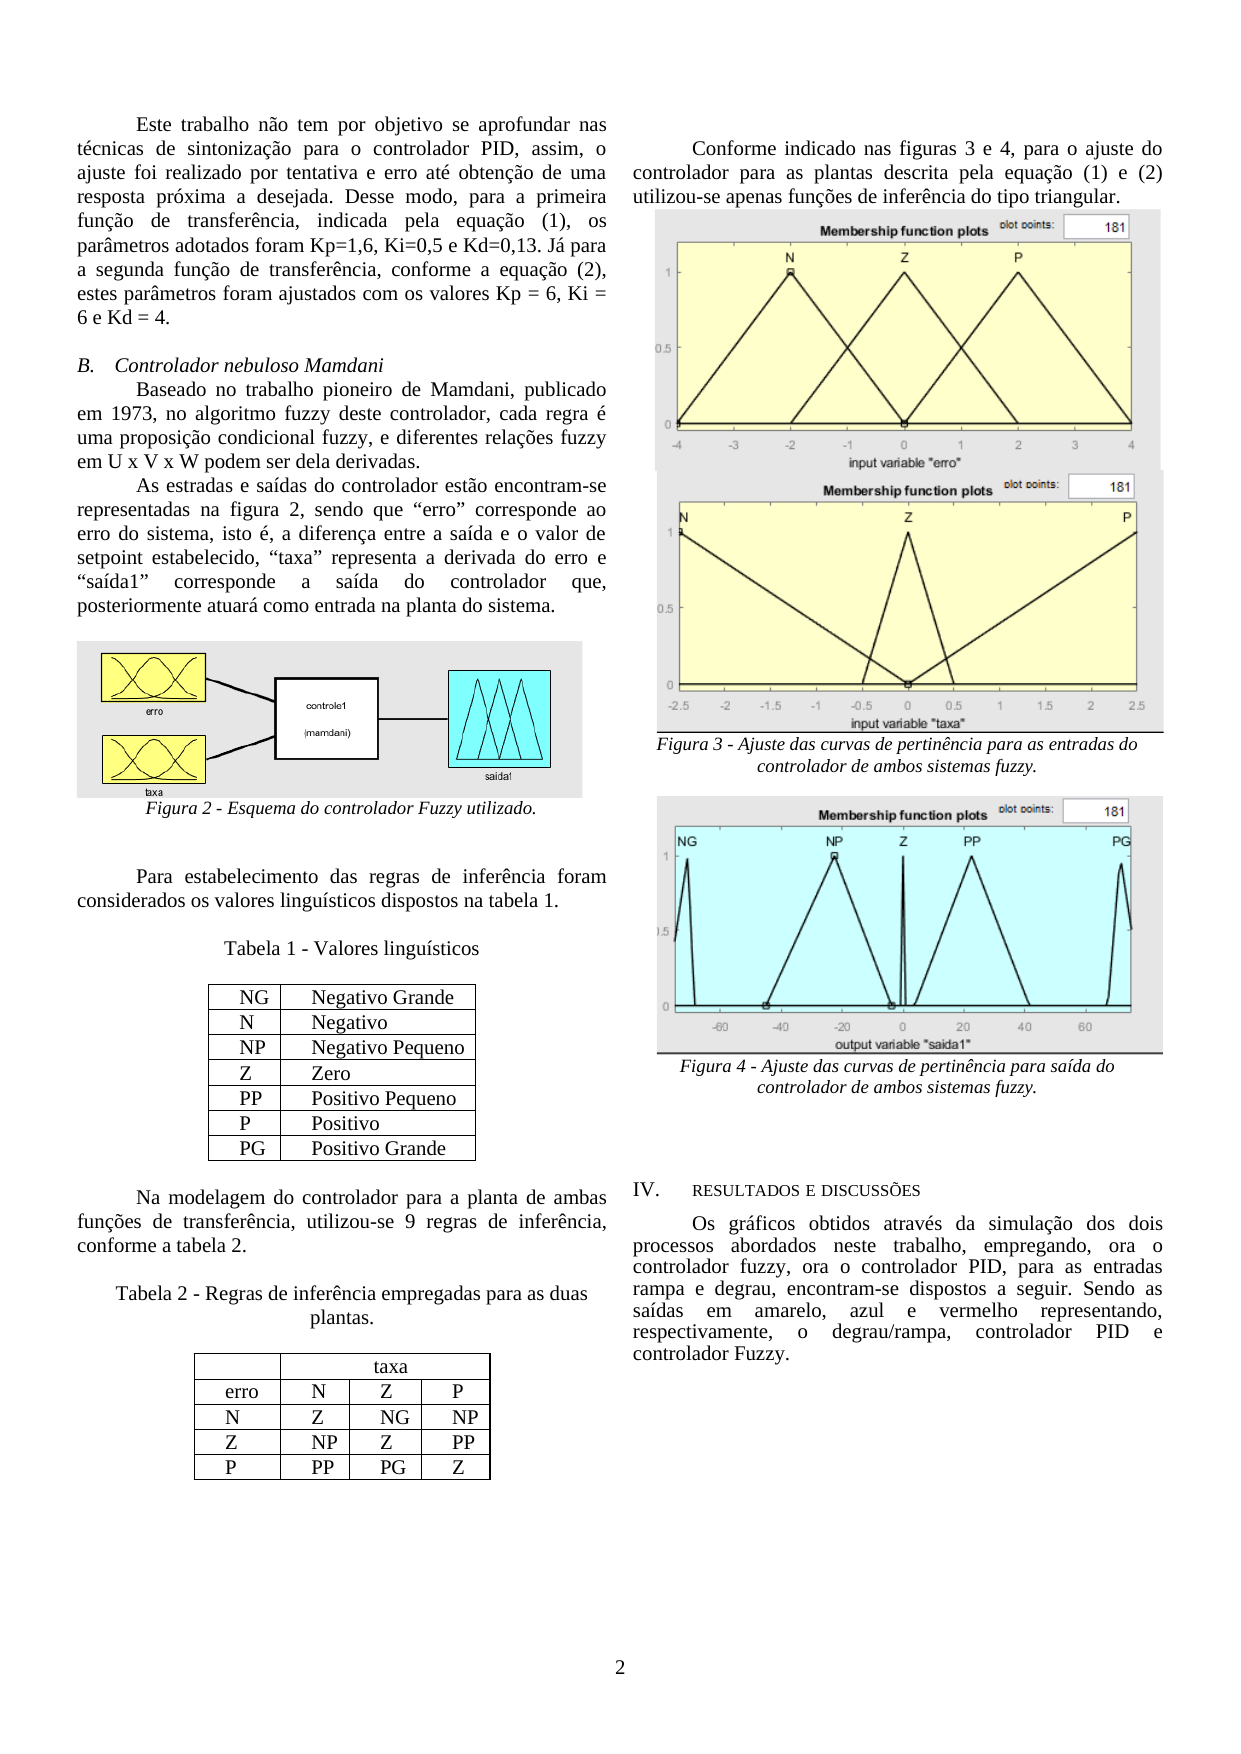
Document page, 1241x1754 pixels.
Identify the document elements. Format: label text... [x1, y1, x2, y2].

table_cell P [209, 1111, 280, 1135]
table_cell Positivo Grande [281, 1136, 475, 1160]
text Tabela 1 - Valores linguísticos [77, 936, 607, 960]
table_cell PP [422, 1430, 489, 1454]
text Figura 3 - Ajuste das curvas de pertinência para as entradas do controlador de ambos sistemas fuzzy. [633, 733, 1163, 776]
text Figura 4 - Ajuste das curvas de pertinência para saída do controlador de ambos sistemas fuzzy. [633, 1055, 1163, 1098]
text Na modelagem do controlador para a planta de ambas funções de transferência, utilizou-se 9 regras de inferência, conforme a tabela 2. [77, 1185, 607, 1257]
table_cell Positivo Pequeno [281, 1086, 475, 1109]
table_cell Zero [281, 1060, 475, 1084]
text As estradas e saídas do controlador estão encontram-se representadas na figura 2, sendo que “erro” corresponde ao erro do sistema, isto é, a diferença entre a saída e o valor de setpoint estabelecido, “taxa” representa a derivada do erro e “saída1” corresponde a saída do controlador que, posteriormente atuará como entrada na planta do sistema. [77, 473, 607, 617]
table_header taxa [281, 1354, 489, 1378]
text Para estabelecimento das regras de inferência foram considerados os valores linguísticos dispostos na tabela 1. [77, 864, 607, 912]
table_cell erro [195, 1380, 280, 1403]
table_cell Z [350, 1430, 421, 1454]
text Figura 2 - Esquema do controlador Fuzzy utilizado. [77, 797, 607, 819]
table_cell NP [209, 1035, 280, 1059]
text Este trabalho não tem por objetivo se aprofundar nas técnicas de sintonização para o controlador PID, assim, o ajuste foi realizado por tentativa e erro até obtenção de uma resposta próxima a desejada. Desse modo, para a primeira função de transferência, indicada pela equação (1), os parâmetros adotados foram Kp=1,6, Ki=0,5 e Kd=0,13. Já para a segunda função de transferência, conforme a equação (2), estes parâmetros foram ajustados com os valores Kp = 6, Ki = 6 e Kd = 4. [77, 112, 607, 329]
text Os gráficos obtidos através da simulação dos dois processos abordados neste trabalho, empregando, ora o controlador fuzzy, ora o controlador PID, para as entradas rampa e degrau, encontram-se dispostos a seguir. Sendo as saídas em amarelo, azul e vermelho representando, respectivamente, o degrau/rampa, controlador PID e controlador Fuzzy. [633, 1213, 1163, 1365]
table_header [195, 1354, 280, 1378]
text Baseado no trabalho pioneiro de Mamdani, publicado em 1973, no algoritmo fuzzy deste controlador, cada regra é uma proposição condicional fuzzy, e diferentes relações fuzzy em U x V x W podem ser dela derivadas. [77, 377, 607, 473]
table_header NG [209, 985, 280, 1009]
picture [654, 208, 1164, 733]
table_cell Z [281, 1405, 349, 1429]
table_cell Negativo Pequeno [281, 1035, 475, 1059]
table_cell Z [422, 1455, 489, 1479]
table_header Negativo Grande [281, 985, 475, 1009]
table_cell PG [350, 1455, 421, 1479]
table_cell P [195, 1455, 280, 1479]
table_cell PP [209, 1086, 280, 1109]
table_cell N [195, 1405, 280, 1429]
table_cell Z [195, 1430, 280, 1454]
table_cell Negativo [281, 1010, 475, 1034]
table_cell Positivo [281, 1111, 475, 1135]
table_cell Z [209, 1060, 280, 1084]
table_cell N [281, 1380, 349, 1403]
text Tabela 2 - Regras de inferência empregadas para as duas plantas. [77, 1281, 607, 1329]
table_cell N [209, 1010, 280, 1034]
text Conforme indicado nas figuras 3 e 4, para o ajuste do controlador para as plantas descrita pela equação (1) e (2) utilizou-se apenas funções de inferência do tipo triangular. [633, 136, 1163, 208]
table_cell PG [209, 1136, 280, 1160]
table_cell PP [281, 1455, 349, 1479]
picture [656, 796, 1163, 1055]
table_cell NG [350, 1405, 421, 1429]
list Controlador nebuloso Mamdani [77, 353, 607, 377]
table_cell NP [422, 1405, 489, 1429]
picture [76, 641, 583, 798]
table_cell Z [350, 1380, 421, 1403]
table_cell NP [281, 1430, 349, 1454]
list resultados e discussões [633, 1179, 1163, 1201]
table_cell P [422, 1380, 489, 1403]
